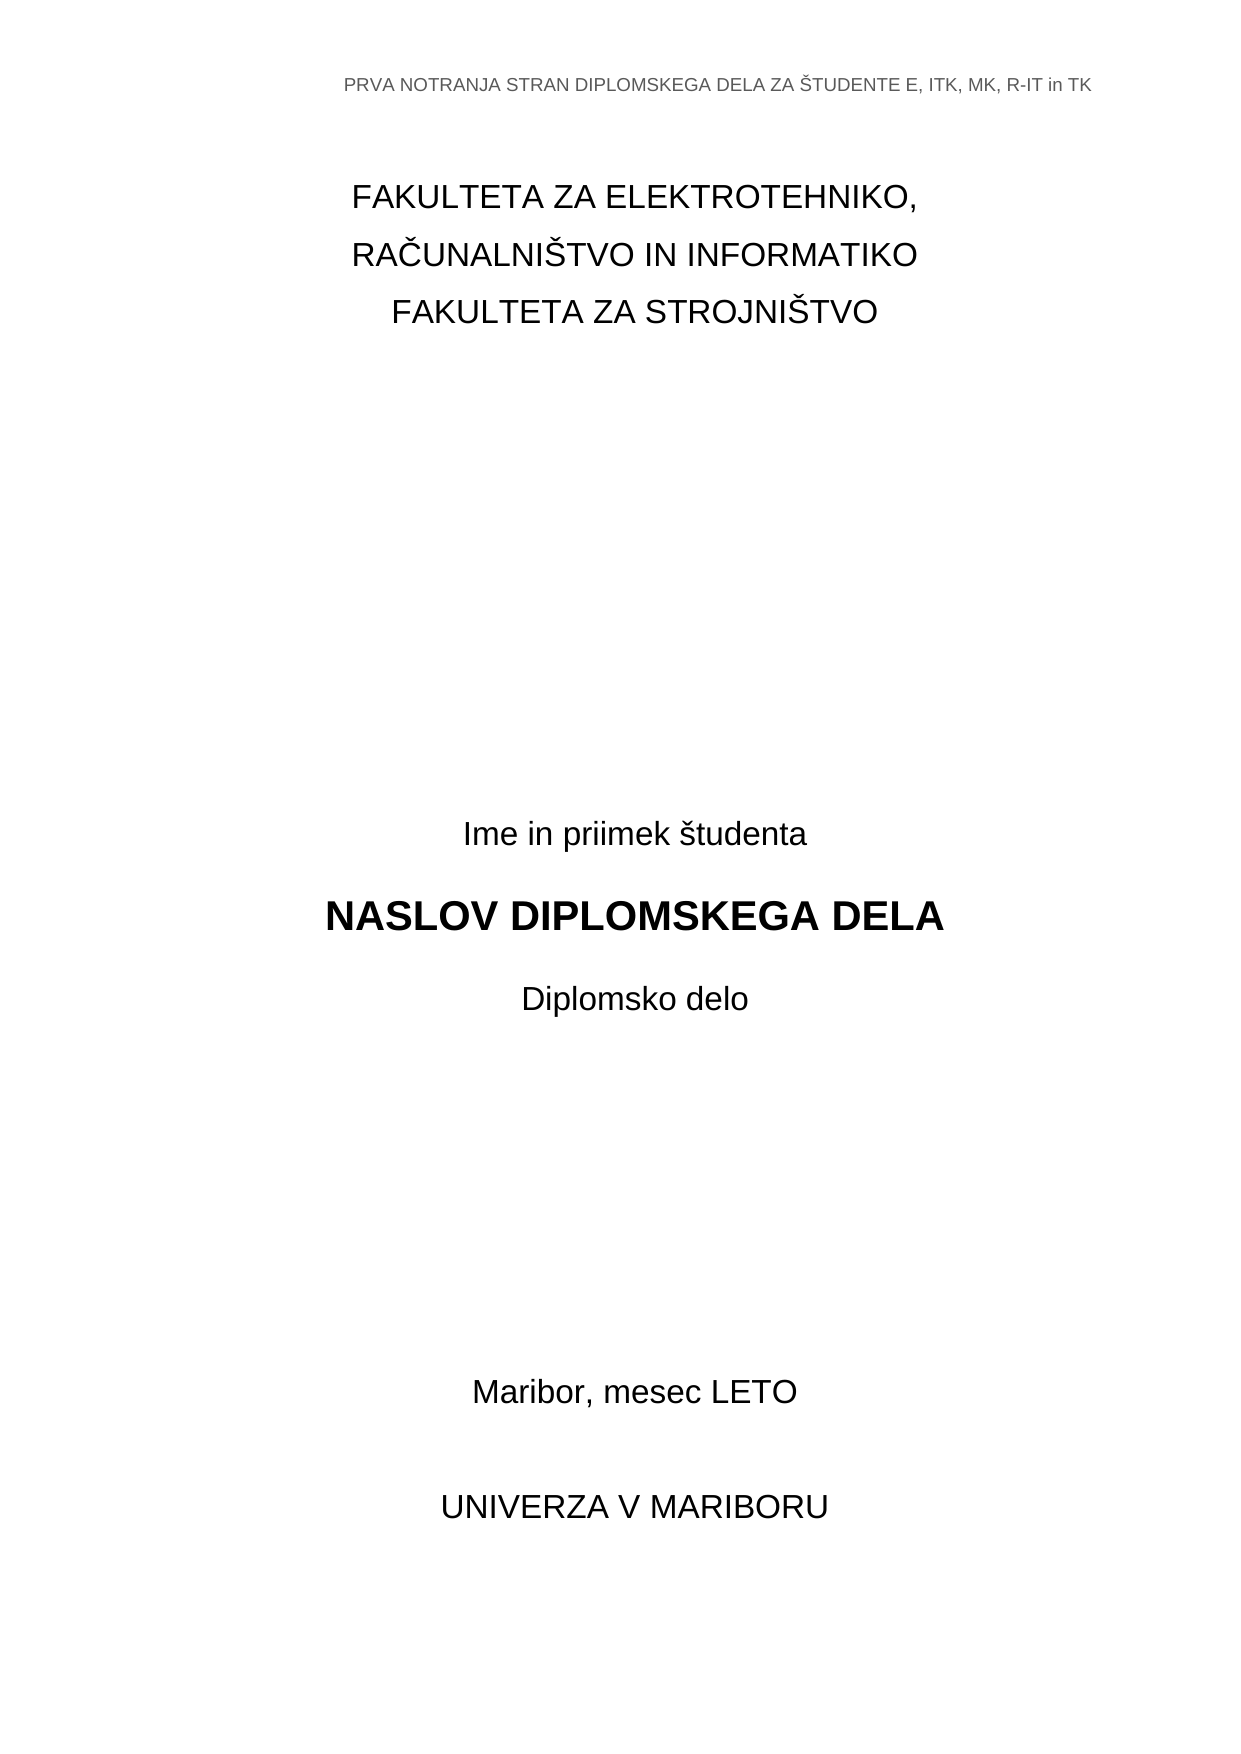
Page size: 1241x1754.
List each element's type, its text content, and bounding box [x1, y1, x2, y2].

text FAKULTETA ZA ELEKTROTEHNIKO, RAČUNALNIŠTVO IN INFORMATIKO [177, 177, 1092, 273]
subtitle Diplomsko delo [177, 979, 1092, 1017]
text FAKULTETA ZA STROJNIŠTVO [177, 292, 1092, 363]
subtitle Ime in priimek študenta [177, 814, 1092, 852]
subtitle Maribor, mesec LETO [177, 1372, 1092, 1410]
text UNIVERZA V MARIBORU [177, 1487, 1092, 1526]
title NASLOV DIPLOMSKEGA DELA [177, 892, 1092, 939]
